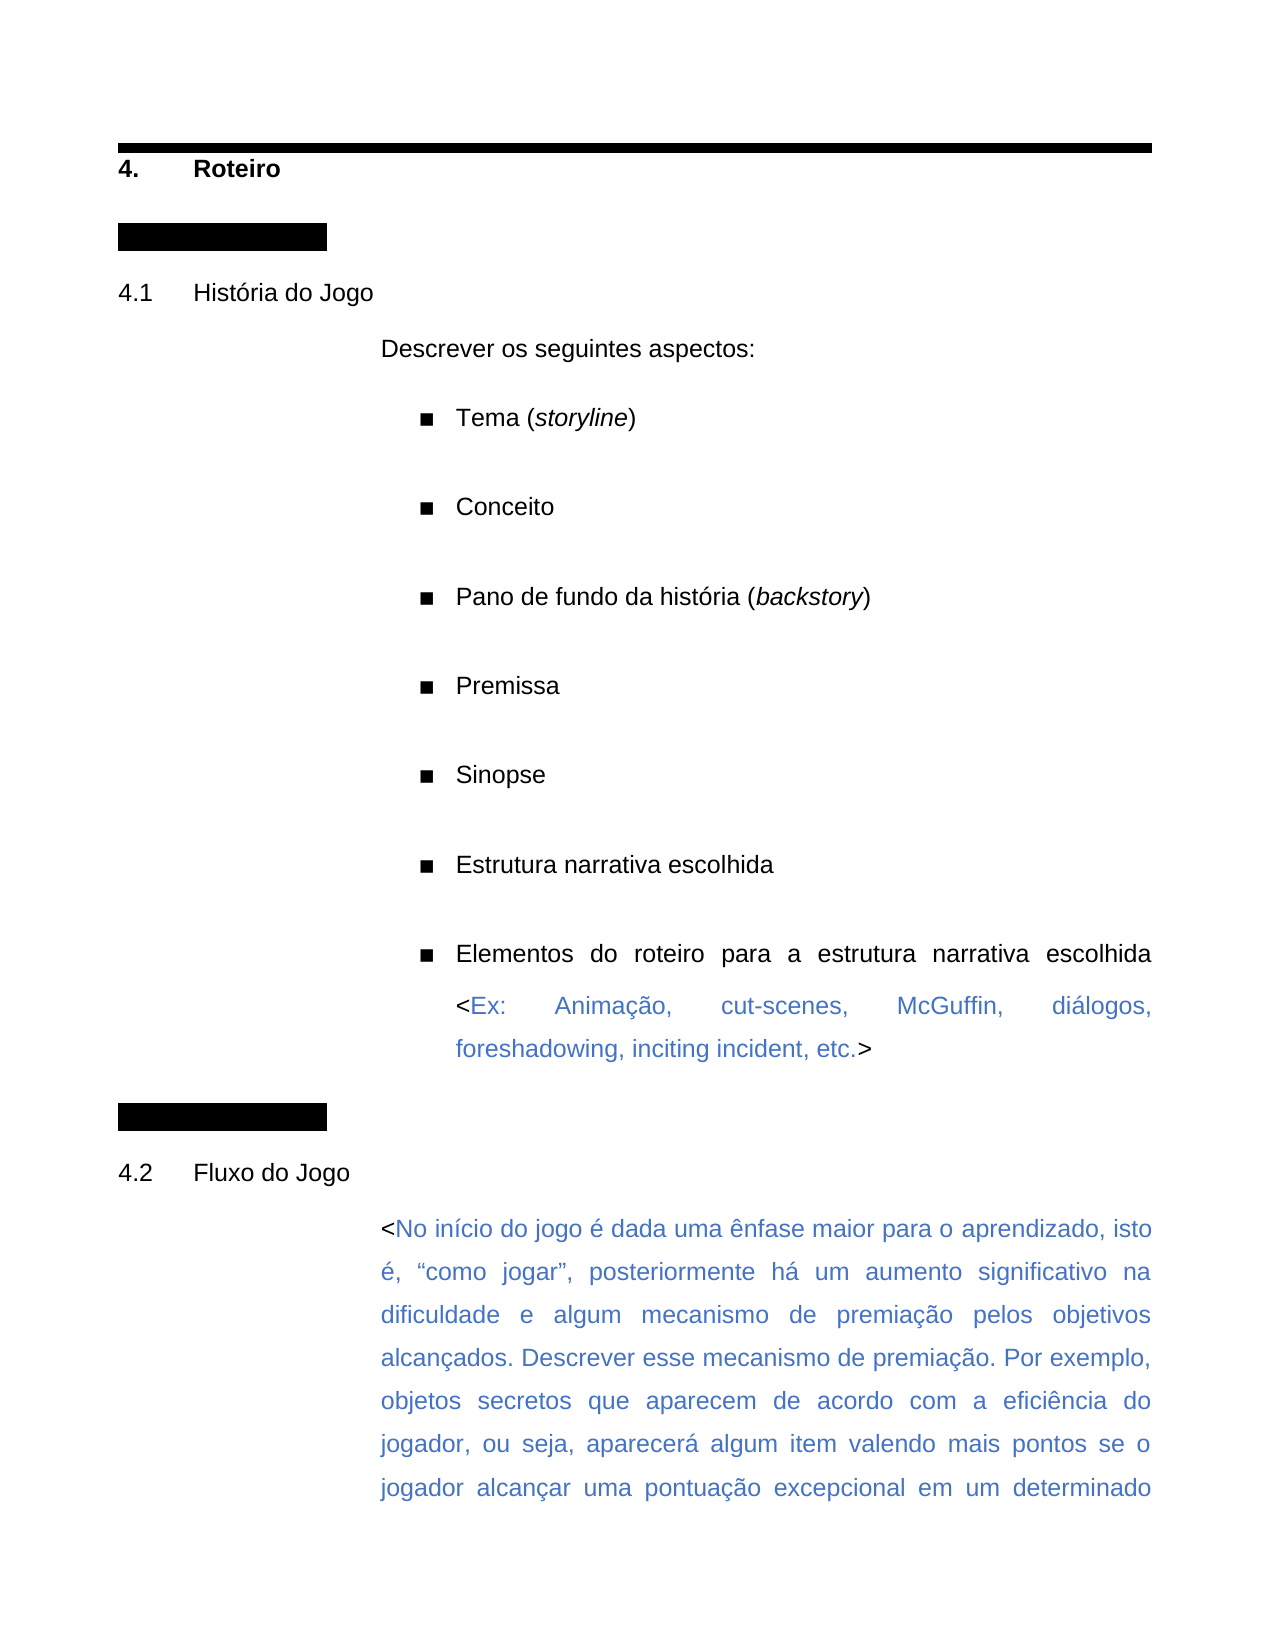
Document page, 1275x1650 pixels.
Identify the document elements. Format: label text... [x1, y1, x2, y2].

subtitle História do Jogo [118, 278, 1152, 307]
list Tema (storyline) [418, 389, 1152, 441]
subtitle Roteiro [118, 153, 1152, 183]
list Premissa [418, 658, 1152, 709]
list Sinopse [418, 747, 1152, 798]
list Elementos do roteiro para a estrutura narrativa escolhida <Ex: Animação, cut-scenes, McGuffin, diálogos, foreshadowing, inciting incident, etc.> [418, 926, 1152, 1063]
text Descrever os seguintes aspectos: [381, 334, 1152, 363]
subtitle Fluxo do Jogo [118, 1158, 1152, 1187]
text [381, 1214, 1152, 1501]
list Estrutura narrativa escolhida [418, 836, 1152, 888]
list Pano de fundo da história (backstory) [418, 568, 1152, 619]
list Conceito [418, 479, 1152, 530]
